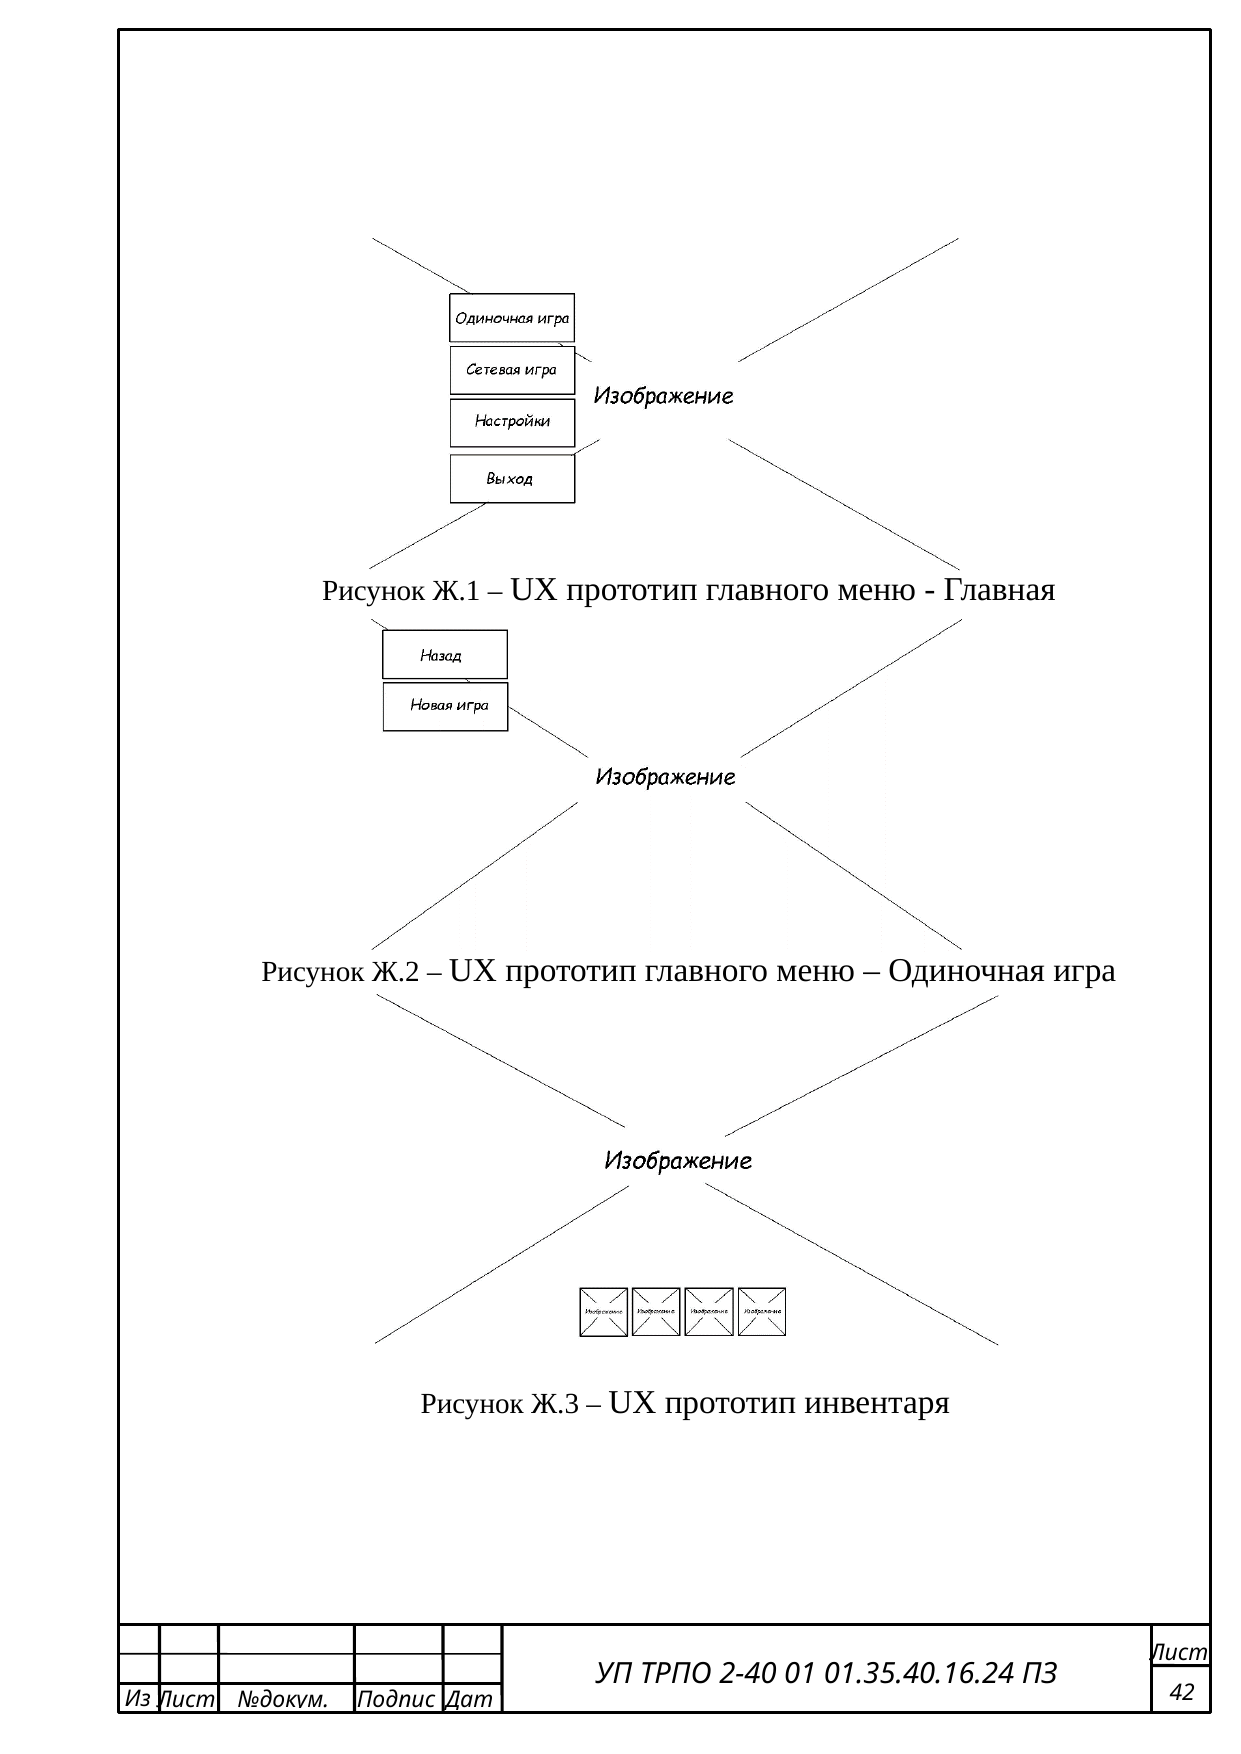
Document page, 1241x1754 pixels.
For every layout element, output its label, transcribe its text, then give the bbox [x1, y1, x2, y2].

picture [375, 994, 999, 1346]
picture [369, 238, 960, 571]
text Рисунок Ж.3 – UX прототип инвентаря [118, 1383, 1163, 1421]
picture [371, 619, 962, 952]
